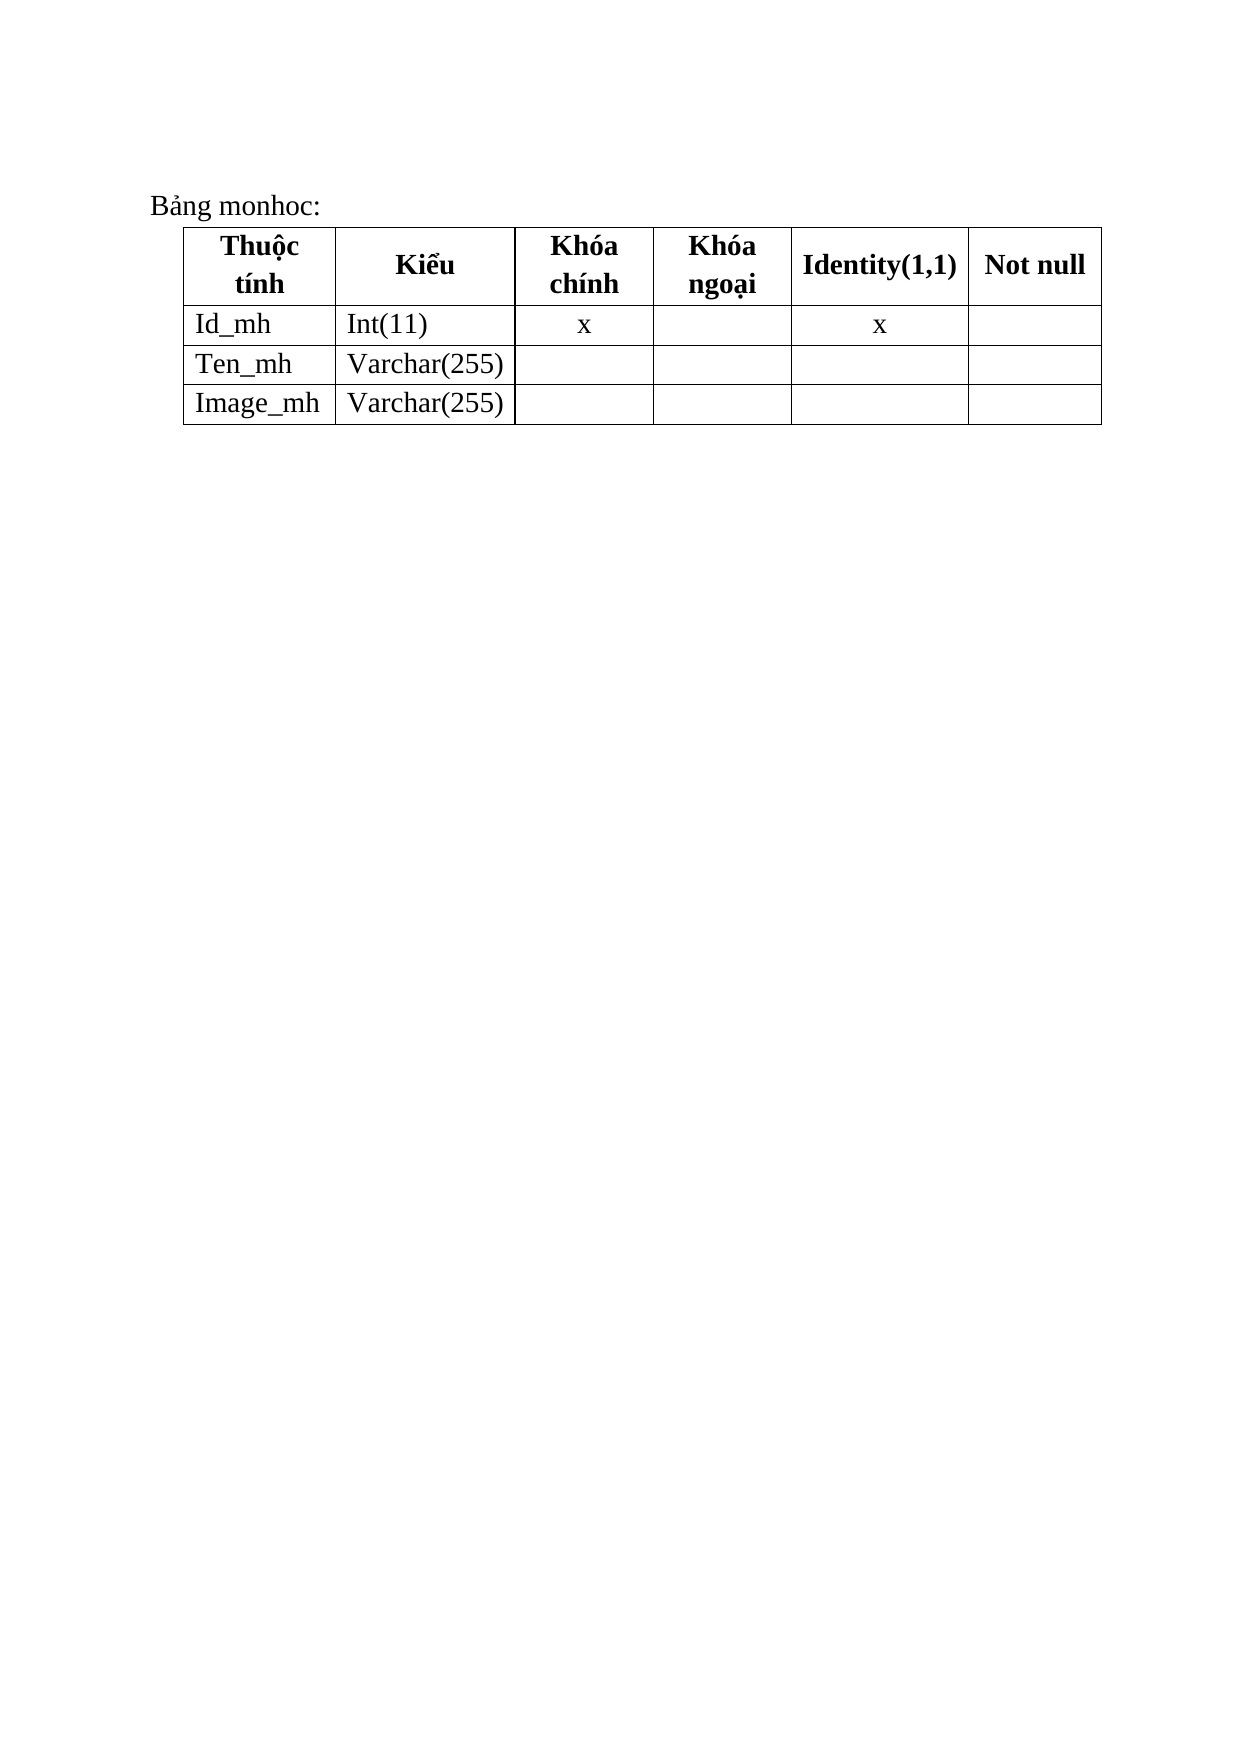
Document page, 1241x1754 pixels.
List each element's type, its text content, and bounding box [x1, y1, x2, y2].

table_cell Varchar(255) [336, 385, 514, 424]
table_cell [654, 306, 791, 345]
table_cell [969, 385, 1101, 424]
table_cell [969, 306, 1101, 345]
table_cell Image_mh [184, 385, 335, 424]
table_header Not null [969, 228, 1101, 305]
table_cell [792, 385, 968, 424]
table_cell [516, 346, 653, 384]
table_cell x [516, 306, 653, 345]
table_cell x [792, 306, 968, 345]
table_cell [969, 346, 1101, 384]
table_cell [654, 346, 791, 384]
table_cell [792, 346, 968, 384]
table_header Thuộc tính [184, 228, 335, 305]
table_cell Int(11) [336, 306, 514, 345]
text Bảng monhoc: [150, 188, 1090, 222]
table_header Kiểu [336, 228, 514, 305]
table_cell [516, 385, 653, 424]
table_header Khóa chính [516, 228, 653, 305]
table_cell Ten_mh [184, 346, 335, 384]
table_header Identity(1,1) [792, 228, 968, 305]
table_cell Varchar(255) [336, 346, 514, 384]
table_cell Id_mh [184, 306, 335, 345]
table_cell [654, 385, 791, 424]
table_header Khóa ngoại [654, 228, 791, 305]
